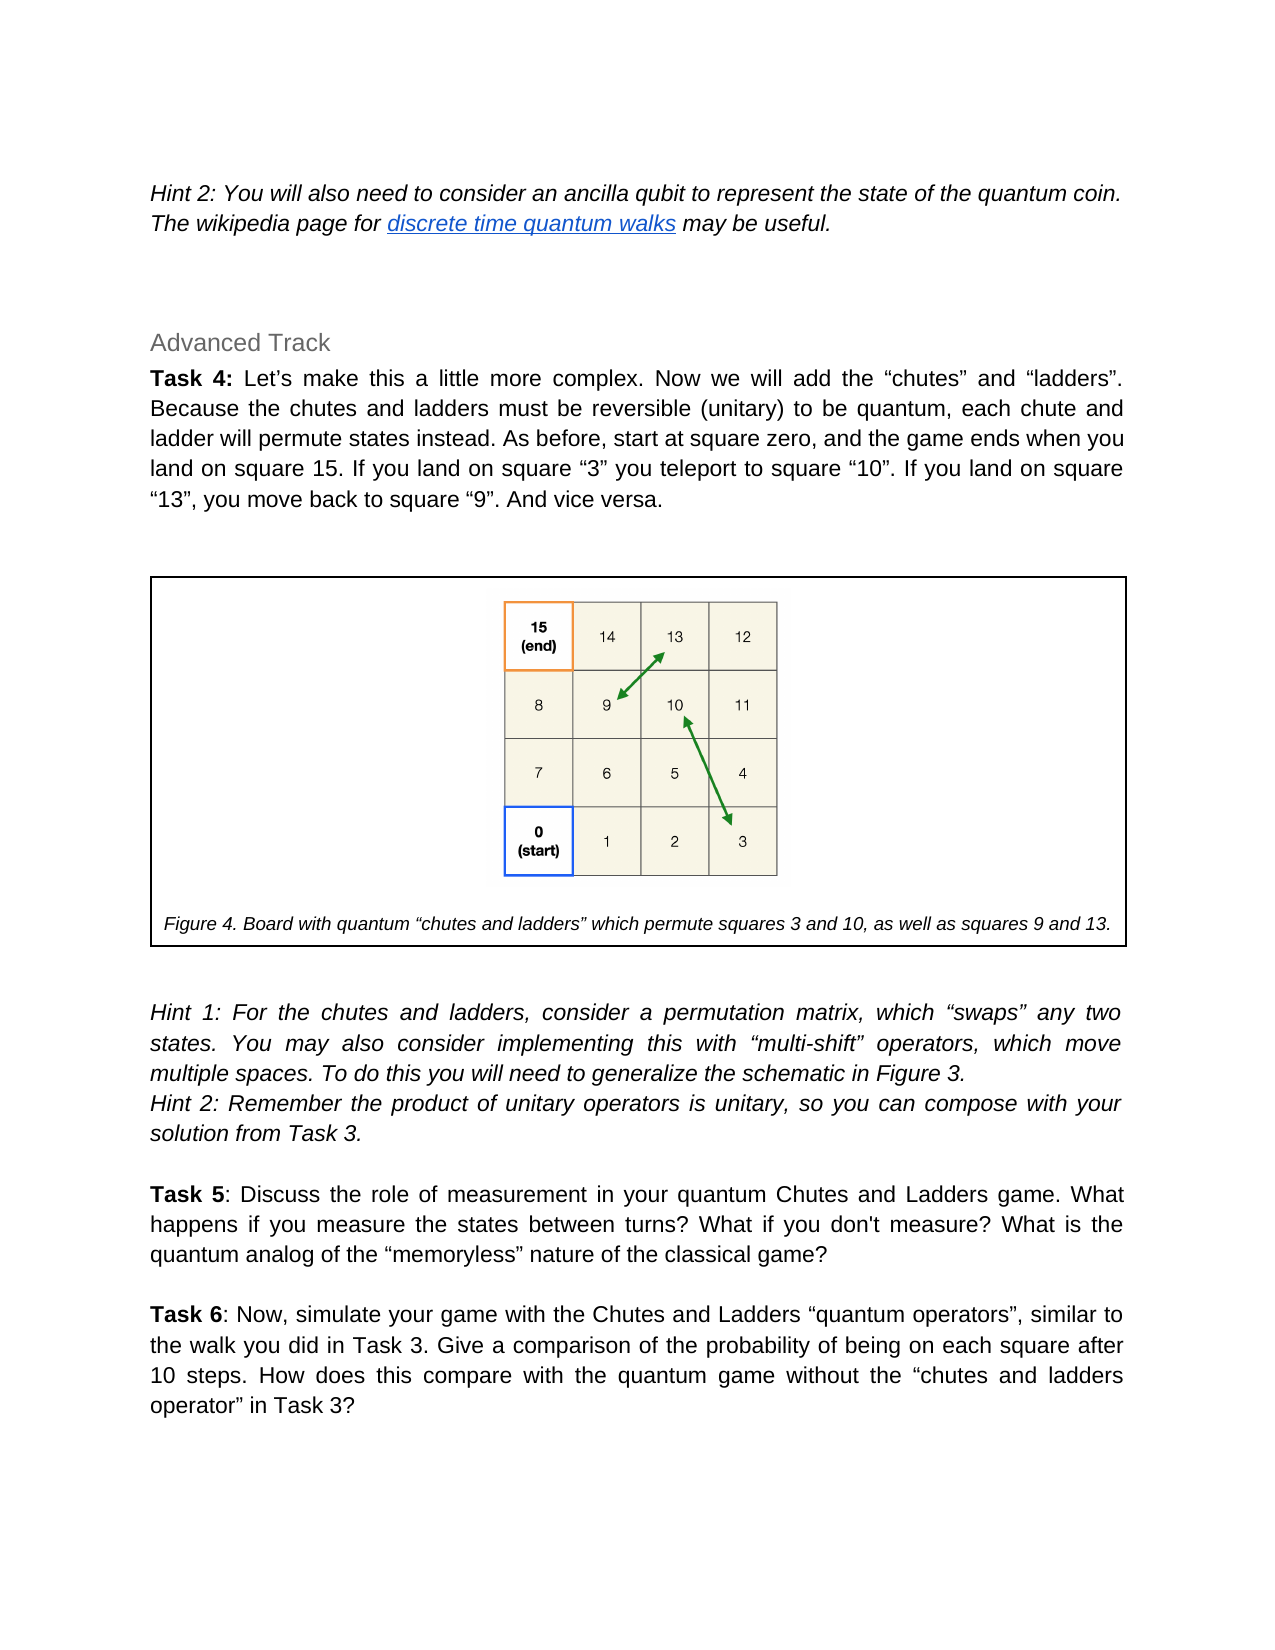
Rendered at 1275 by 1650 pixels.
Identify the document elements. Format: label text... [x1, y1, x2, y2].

text Hint 1: For the chutes and ladders, consider a permutation matrix, which “swaps” any two states. You may also consider implementing this with “multi-shift” operators, which move multiple spaces. To do this you will need to generalize the schematic in Figure 3. [150, 999, 1125, 1086]
subtitle Advanced Track [150, 328, 1125, 356]
text Task 6: Now, simulate your game with the Chutes and Ladders “quantum operators”, similar to the walk you did in Task 3. Give a comparison of the probability of being on each square after 10 steps. How does this compare with the quantum game without the “chutes and ladders operator” in Task 3? [150, 1301, 1125, 1418]
text Hint 2: You will also need to consider an ancilla qubit to represent the state of the quantum coin. The wikipedia page for discrete time quantum walks may be useful. [150, 180, 1125, 237]
table_header Figure 4. Board with quantum “chutes and ladders” which permute squares 3 and 10, as well as squares 9 and 13. [152, 578, 1125, 944]
text Task 4: Let’s make this a little more complex. Now we will add the “chutes” and “ladders”. Because the chutes and ladders must be reversible (unitary) to be quantum, each chute and ladder will permute states instead. As before, start at square zero, and the game ends when you land on square 15. If you land on square “3” you teleport to square “10”. If you land on square “13”, you move back to square “9”. And vice versa. [150, 365, 1125, 512]
picture [486, 588, 791, 887]
text Hint 2: Remember the product of unitary operators is unitary, so you can compose with your solution from Task 3. [150, 1090, 1125, 1147]
text Task 5: Discuss the role of measurement in your quantum Chutes and Ladders game. What happens if you measure the states between turns? What if you don't measure? What is the quantum analog of the “memoryless” nature of the classical game? [150, 1181, 1125, 1267]
